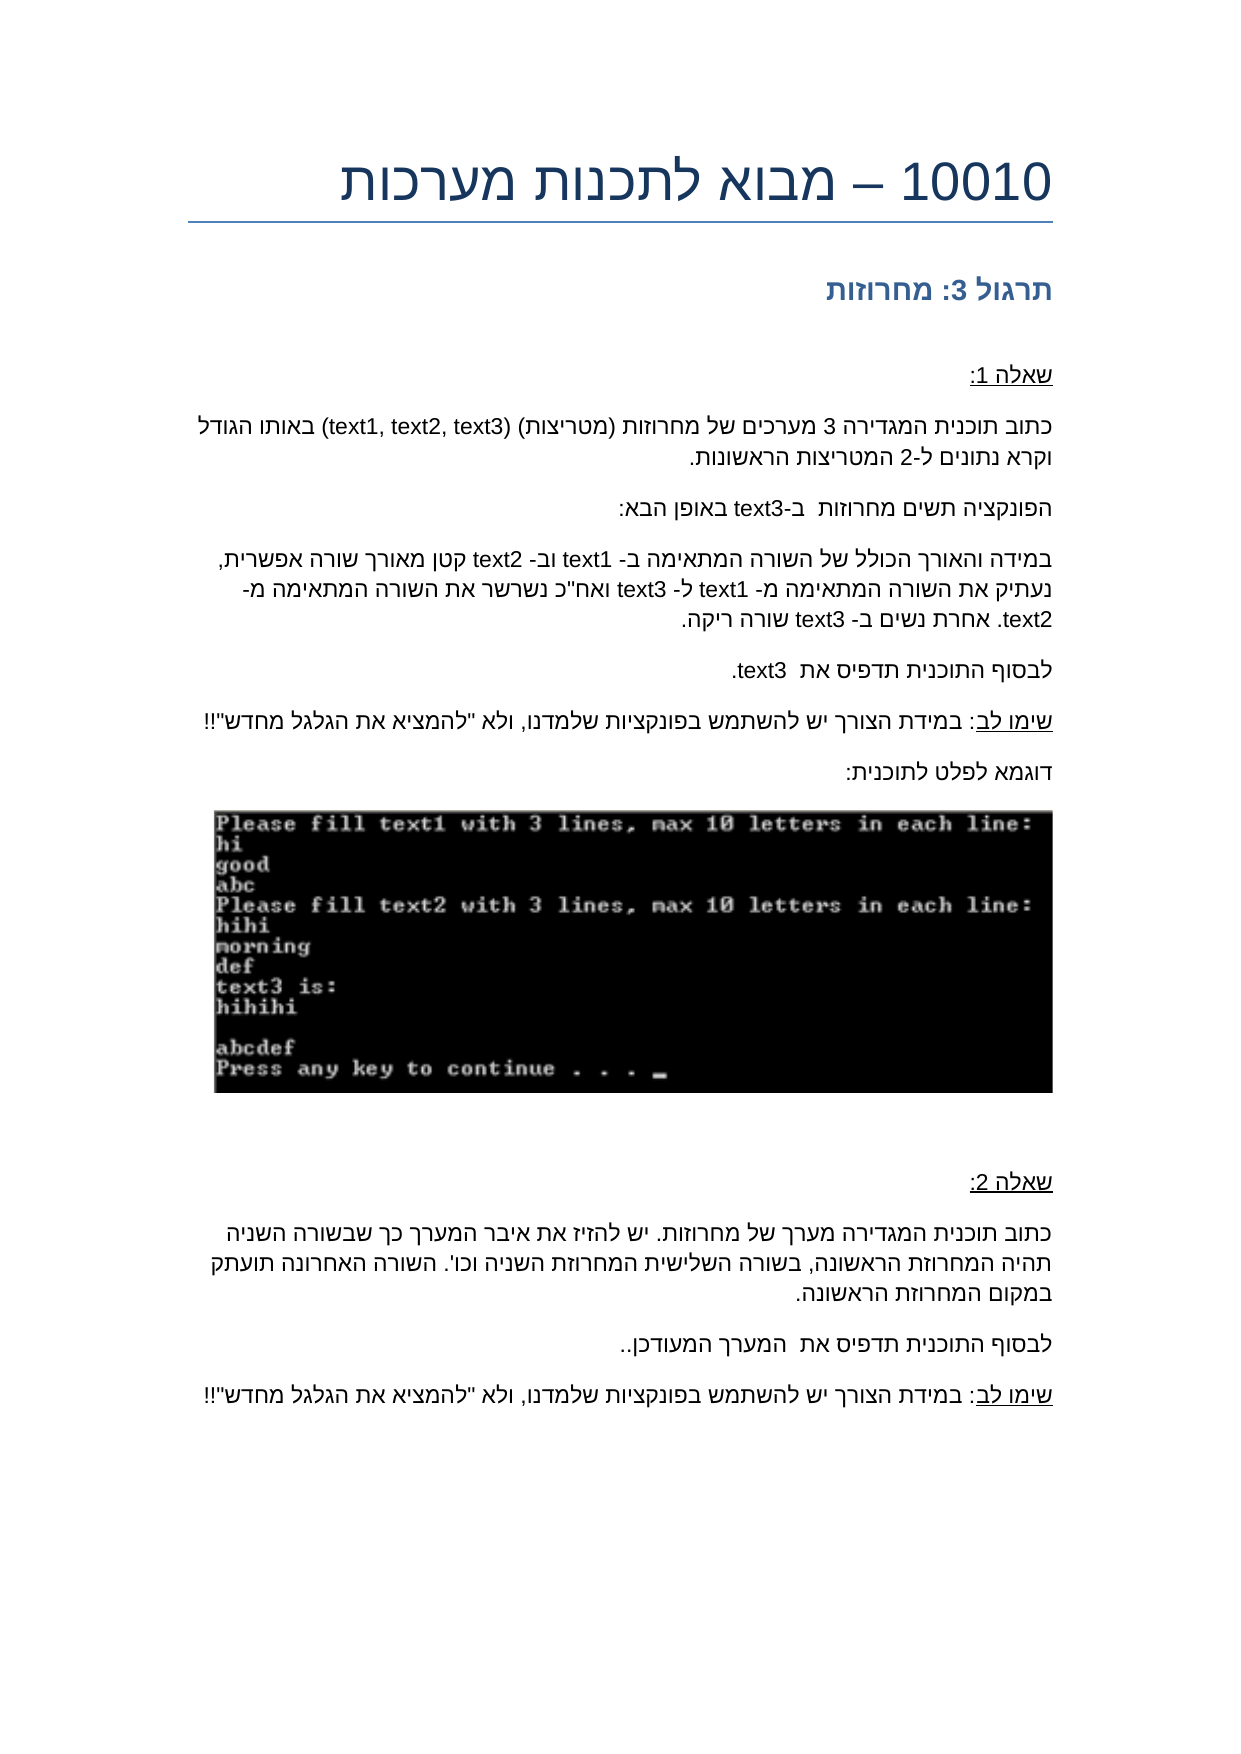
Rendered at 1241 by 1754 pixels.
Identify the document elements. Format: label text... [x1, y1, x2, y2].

text לבסוף התוכנית תדפיס את המערך המעודכן.. [187, 1331, 1053, 1357]
text שימו לב: במידת הצורך יש להשתמש בפונקציות שלמדנו, ולא "להמציא את הגלגל מחדש"!! [187, 1382, 1053, 1408]
text שימו לב: במידת הצורך יש להשתמש בפונקציות שלמדנו, ולא "להמציא את הגלגל מחדש"!! [187, 708, 1053, 734]
text דוגמא לפלט לתוכנית: [187, 759, 1053, 786]
text שאלה 1: [187, 362, 1053, 389]
text לבסוף התוכנית תדפיס את text3. [187, 657, 1053, 683]
picture [213, 810, 1053, 1093]
text שאלה 2: [187, 1168, 1053, 1195]
text כתוב תוכנית המגדירה 3 מערכים של מחרוזות (מטריצות) (text1, text2, text3) באותו הגודל וקרא נתונים ל-2 המטריצות הראשונות. [187, 413, 1053, 470]
title 10010 – מבוא לתכנות מערכות [187, 150, 1053, 223]
text במידה והאורך הכולל של השורה המתאימה ב- text1 וב- text2 קטן מאורך שורה אפשרית, נעתיק את השורה המתאימה מ- text1 ל- text3 ואח"כ נשרשר את השורה המתאימה מ- text2. אחרת נשים ב- text3 שורה ריקה. [187, 546, 1053, 632]
text הפונקציה תשים מחרוזות ב-text3 באופן הבא: [187, 494, 1053, 521]
text כתוב תוכנית המגדירה מערך של מחרוזות. יש להזיז את איבר המערך כך שבשורה השניה תהיה המחרוזת הראשונה, בשורה השלישית המחרוזת השניה וכו'. השורה האחרונה תועתק במקום המחרוזת הראשונה. [187, 1219, 1053, 1306]
subtitle תרגול 3: מחרוזות [187, 273, 1053, 306]
